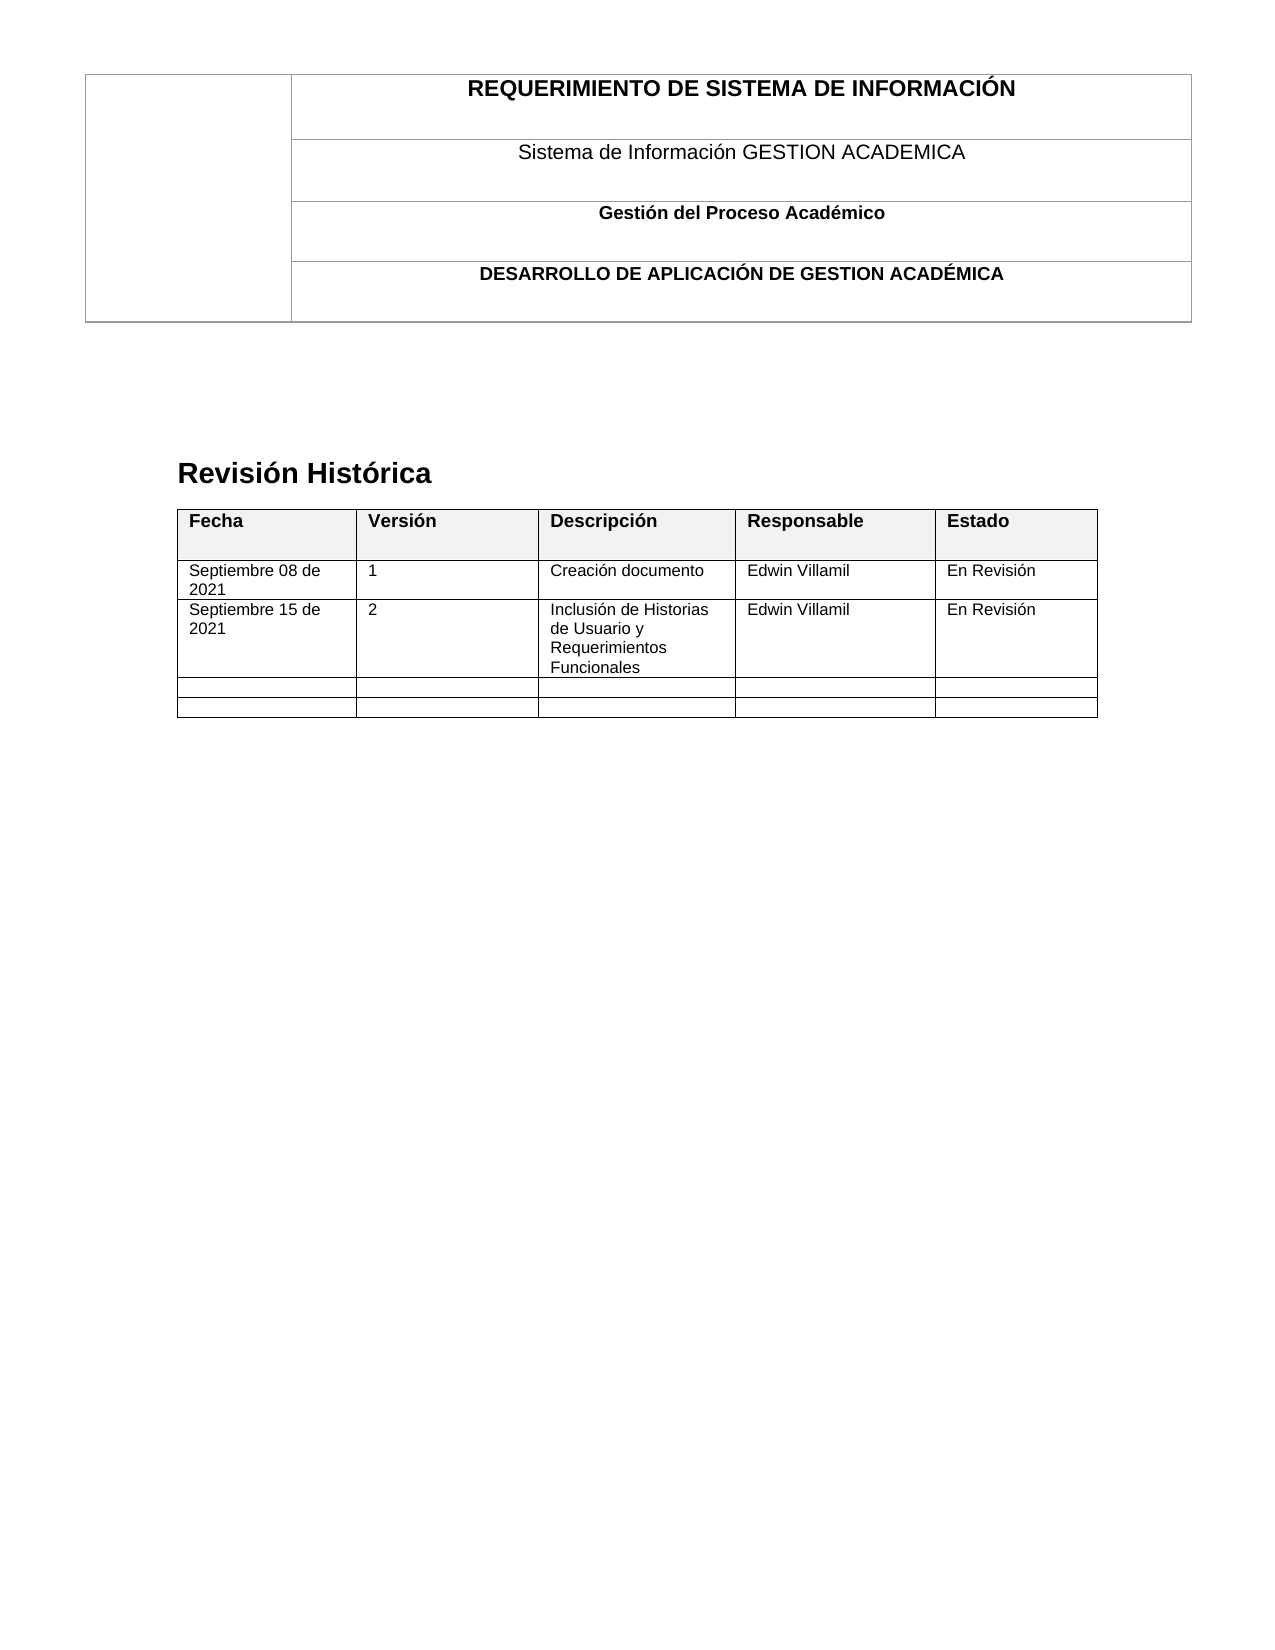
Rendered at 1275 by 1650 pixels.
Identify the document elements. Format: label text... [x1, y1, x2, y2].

table_cell [936, 678, 1097, 697]
table_header Descripción [539, 510, 735, 559]
table_cell Edwin Villamil [736, 561, 935, 599]
table_cell [736, 678, 935, 697]
table_cell Edwin Villamil [736, 600, 935, 677]
table_cell [736, 698, 935, 717]
table_header Versión [357, 510, 538, 559]
table_cell [539, 678, 735, 697]
table_cell [539, 698, 735, 717]
table_cell En Revisión [936, 561, 1097, 599]
table_cell [936, 698, 1097, 717]
table_cell En Revisión [936, 600, 1097, 677]
table_cell [357, 698, 538, 717]
table_header Estado [936, 510, 1097, 559]
table_cell [178, 698, 356, 717]
table_cell Septiembre 15 de 2021 [178, 600, 356, 677]
table_cell [178, 678, 356, 697]
table_cell Inclusión de Historias de Usuario y Requerimientos Funcionales [539, 600, 735, 677]
table_cell Creación documento [539, 561, 735, 599]
table_cell 1 [357, 561, 538, 599]
table_cell [357, 678, 538, 697]
text Revisión Histórica [177, 456, 1098, 489]
table_cell Septiembre 08 de 2021 [178, 561, 356, 599]
table_header Fecha [178, 510, 356, 559]
table_cell 2 [357, 600, 538, 677]
table_header Responsable [736, 510, 935, 559]
